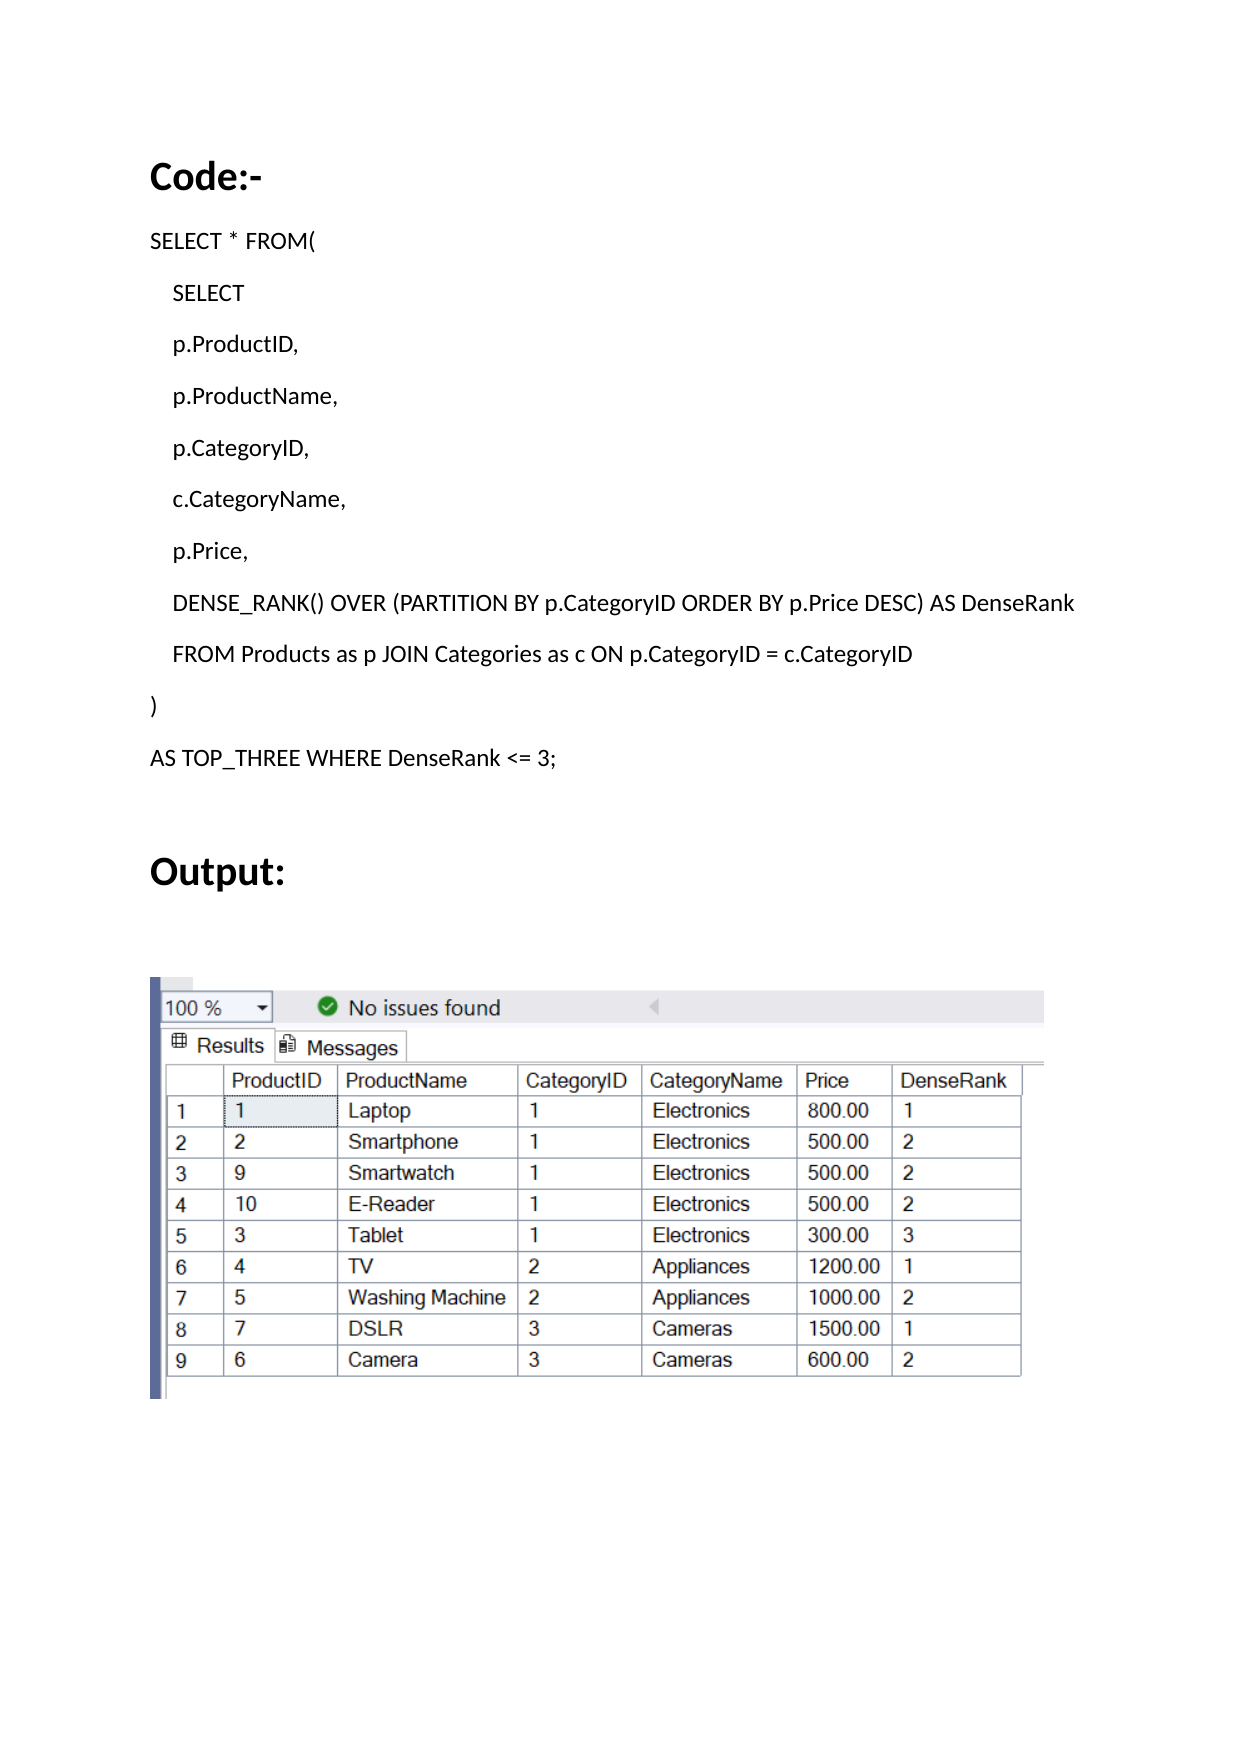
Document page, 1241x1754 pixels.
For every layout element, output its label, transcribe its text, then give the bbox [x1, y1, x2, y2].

text p.ProductID, [150, 328, 1090, 359]
text Output: [150, 845, 1090, 896]
picture [150, 977, 1044, 1399]
text p.CategoryID, [150, 432, 1090, 462]
text SELECT * FROM( [150, 225, 1090, 256]
text SELECT [150, 277, 1090, 307]
text AS TOP_THREE WHERE DenseRank <= 3; [150, 742, 1090, 772]
text Code:- [150, 150, 1090, 201]
text p.Price, [150, 535, 1090, 566]
text FROM Products as p JOIN Categories as c ON p.CategoryID = c.CategoryID [150, 638, 1090, 669]
text c.CategoryName, [150, 483, 1090, 514]
text ) [150, 690, 1090, 721]
text DENSE_RANK() OVER (PARTITION BY p.CategoryID ORDER BY p.Price DESC) AS DenseRank [150, 587, 1090, 617]
text p.ProductName, [150, 380, 1090, 411]
